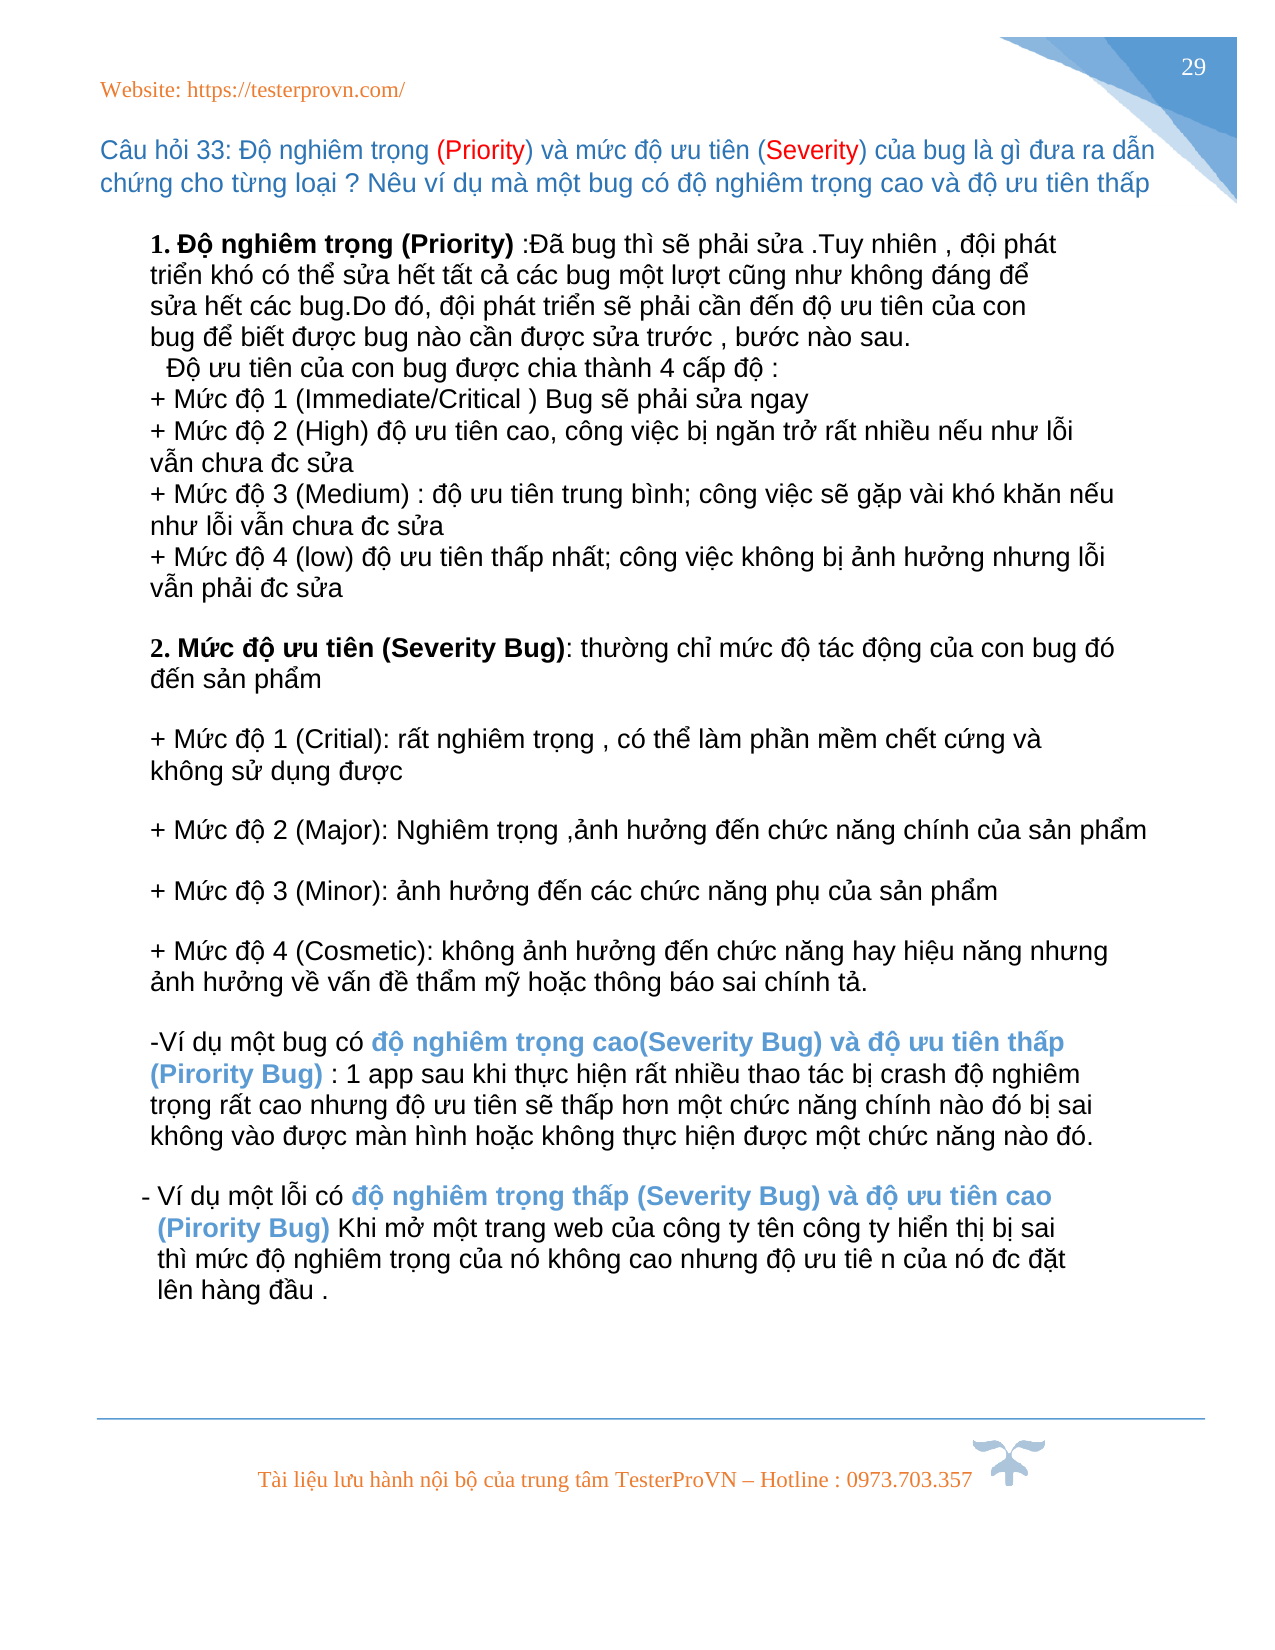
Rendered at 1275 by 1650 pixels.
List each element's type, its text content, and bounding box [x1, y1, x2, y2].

list Ví dụ một lỗi có độ nghiêm trọng thấp (Severity Bug) và độ ưu tiên cao (Pirority Bug) Khi mở một trang web của công ty tên công ty hiển thị bị sai thì mức độ nghiêm trọng của nó không cao nhưng độ ưu tiê n của nó đc đặt lên hàng đầu . [141, 1180, 1088, 1305]
picture [972, 1440, 1045, 1486]
text Câu hỏi 33: Độ nghiêm trọng (Priority) và mức độ ưu tiên (Severity) của bug là gì đưa ra dẫn chứng cho từng loại ? Nêu ví dụ mà một bug có độ nghiêm trọng cao và độ ưu tiên thấp [100, 134, 1203, 198]
text 29 [1181, 56, 1217, 80]
text + Mức độ 3 (Minor): ảnh hưởng đến các chức năng phụ của sản phẩm [150, 875, 1217, 906]
text -Ví dụ một bug có độ nghiêm trọng cao(Severity Bug) và độ ưu tiên thấp (Pirority Bug) : 1 app sau khi thực hiện rất nhiều thao tác bị crash độ nghiêm trọng rất cao nhưng độ ưu tiên sẽ thấp hơn một chức năng chính nào đó bị sai không vào được màn hình hoặc không thực hiện được một chức năng nào đó. [150, 1026, 1125, 1151]
text + Mức độ 4 (low) độ ưu tiên thấp nhất; công việc không bị ảnh hưởng nhưng lỗi vẫn phải đc sửa [150, 541, 1143, 603]
text Độ ưu tiên của con bug được chia thành 4 cấp độ : [166, 353, 1217, 384]
picture [996, 37, 1238, 206]
text + Mức độ 2 (Major): Nghiêm trọng ,ảnh hưởng đến chức năng chính của sản phẩm [150, 814, 1217, 845]
text + Mức độ 3 (Medium) : độ ưu tiên trung bình; công việc sẽ gặp vài khó khăn nếu như lỗi vẫn chưa đc sửa [150, 478, 1143, 541]
text Website: https://testerprovn.com/ [100, 80, 1217, 102]
list Mức độ ưu tiên (Severity Bug): thường chỉ mức độ tác động của con bug đó đến sản phẩm [150, 632, 1115, 694]
text + Mức độ 2 (High) độ ưu tiên cao, công việc bị ngăn trở rất nhiều nếu như lỗi vẫn chưa đc sửa [150, 415, 1096, 478]
text + Mức độ 4 (Cosmetic): không ảnh hưởng đến chức năng hay hiệu năng nhưng ảnh hưởng về vấn đề thẩm mỹ hoặc thông báo sai chính tả. [150, 935, 1143, 998]
text + Mức độ 1 (Critial): rất nghiêm trọng , có thể làm phần mềm chết cứng và không sử dụng được [150, 723, 1044, 786]
list Độ nghiêm trọng (Priority) :Đã bug thì sẽ phải sửa .Tuy nhiên , đội phát triển khó có thể sửa hết tất cả các bug một lượt cũng như không đáng để sửa hết các bug.Do đó, đội phát triển sẽ phải cần đến độ ưu tiên của con bug để biết được bug nào cần được sửa trước , bước nào sau. [150, 228, 1079, 353]
text + Mức độ 1 (Immediate/Critical ) Bug sẽ phải sửa ngay [150, 384, 1217, 415]
